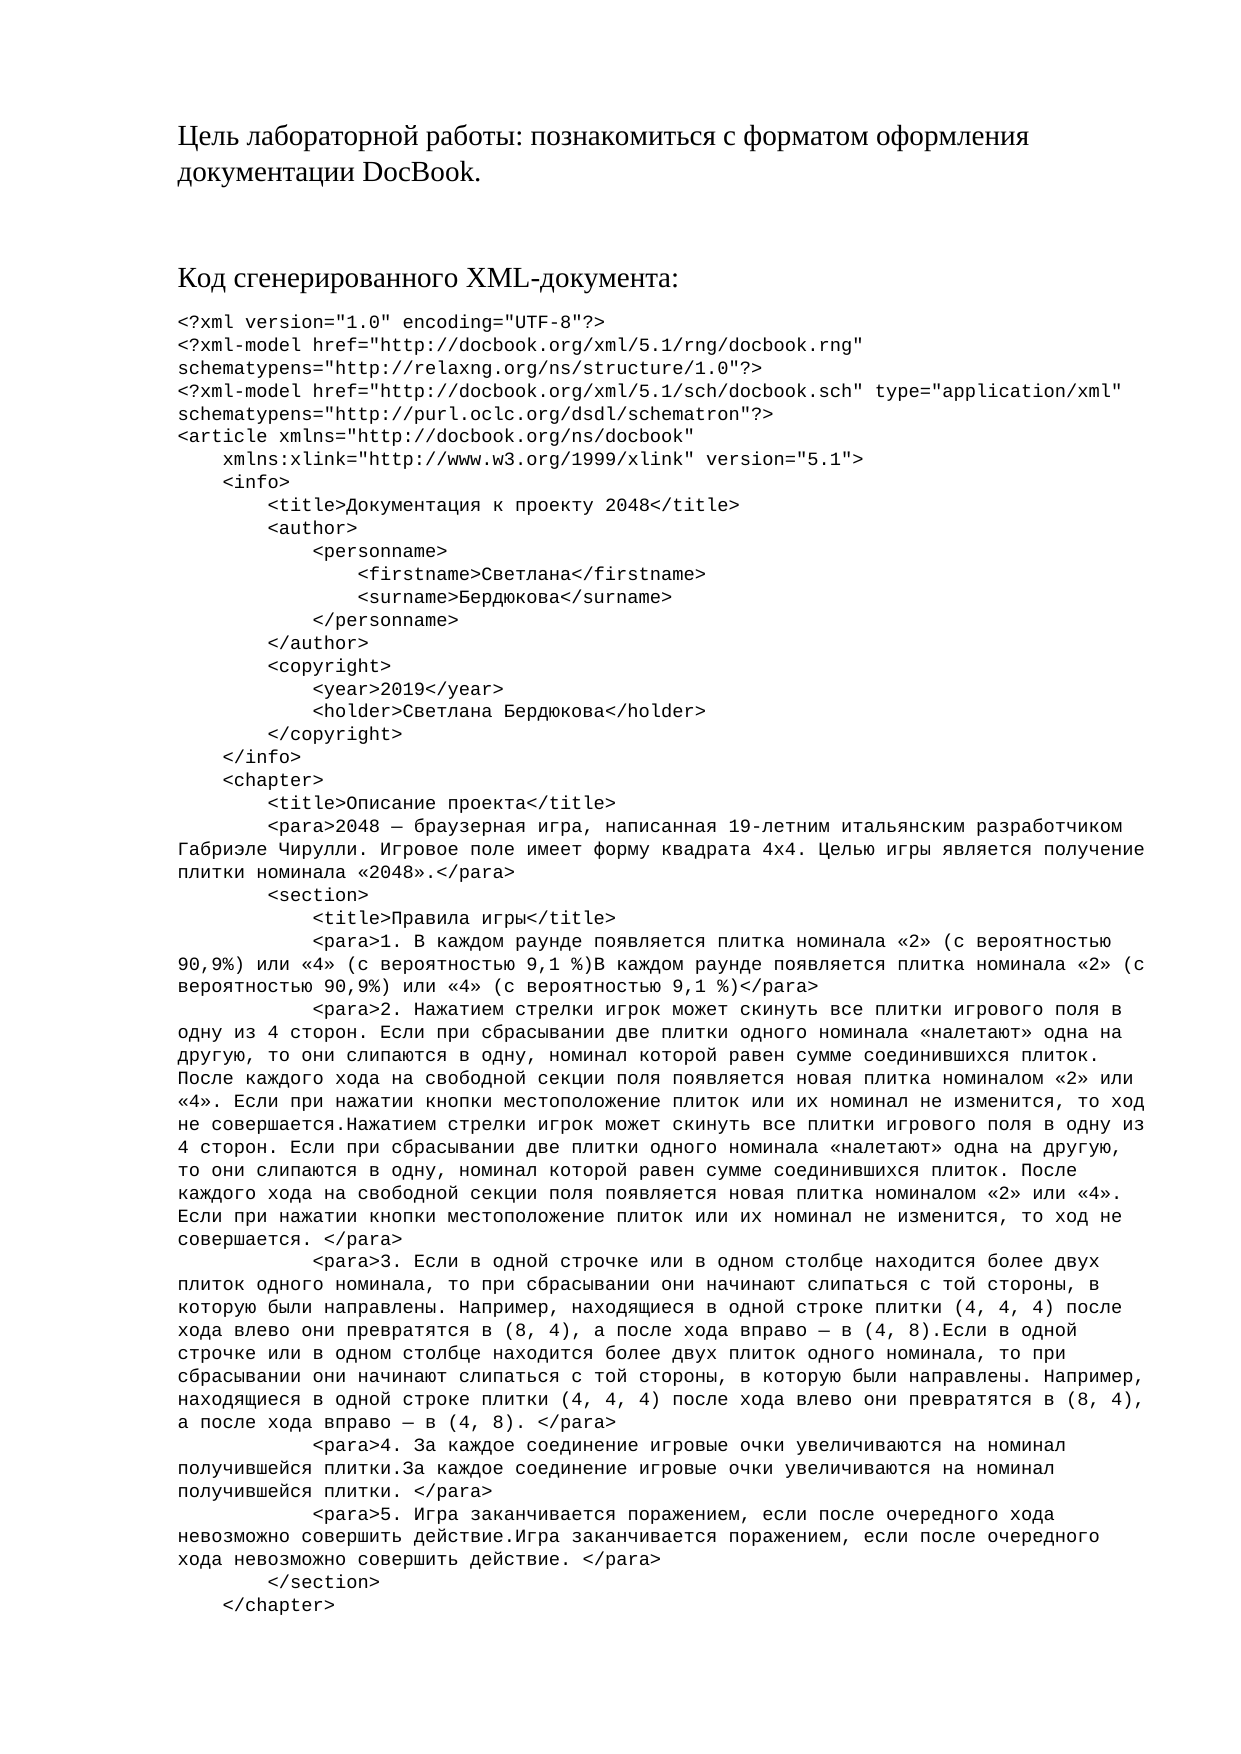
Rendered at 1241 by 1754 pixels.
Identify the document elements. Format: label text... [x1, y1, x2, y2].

text <?xml-model href="http://docbook.org/xml/5.1/sch/docbook.sch" type="application/xml" schematypens="http://purl.oclc.org/dsdl/schematron"?> [177, 381, 1152, 426]
text <surname>Бердюкова</surname> [177, 588, 1152, 609]
text <para>2. Нажатием стрелки игрок может скинуть все плитки игрового поля в одну из 4 сторон. Если при сбрасывании две плитки одного номинала «налетают» одна на другую, то они слипаются в одну, номинал которой равен сумме соединившихся плиток. После каждого хода на свободной секции поля появляется новая плитка номиналом «2» или «4». Если при нажатии кнопки местоположение плиток или их номинал не изменится, то ход не совершается.Нажатием стрелки игрок может скинуть все плитки игрового поля в одну из 4 сторон. Если при сбрасывании две плитки одного номинала «налетают» одна на другую, то они слипаются в одну, номинал которой равен сумме соединившихся плиток. После каждого хода на свободной секции поля появляется новая плитка номиналом «2» или «4». Если при нажатии кнопки местоположение плиток или их номинал не изменится, то ход не совершается. </para> [177, 1000, 1152, 1251]
text <section> [177, 886, 1152, 907]
text </section> [177, 1573, 1152, 1594]
text <title>Описание проекта</title> [177, 794, 1152, 815]
text xmlns:xlink="http://www.w3.org/1999/xlink" version="5.1"> [177, 450, 1152, 471]
text <para>4. За каждое соединение игровые очки увеличиваются на номинал получившейся плитки.За каждое соединение игровые очки увеличиваются на номинал получившейся плитки. </para> [177, 1436, 1152, 1503]
text </chapter> [177, 1596, 1152, 1617]
text <title>Правила игры</title> [177, 908, 1152, 930]
text </info> [177, 748, 1152, 769]
text <year>2019</year> [177, 679, 1152, 701]
text <chapter> [177, 771, 1152, 792]
text <author> [177, 519, 1152, 540]
text <para>5. Игра заканчивается поражением, если после очередного хода невозможно совершить действие.Игра заканчивается поражением, если после очередного хода невозможно совершить действие. </para> [177, 1504, 1152, 1571]
text <?xml version="1.0" encoding="UTF-8"?> [177, 313, 1152, 334]
text <para>3. Если в одной строчке или в одном столбце находится более двух плиток одного номинала, то при сбрасывании они начинают слипаться с той стороны, в которую были направлены. Например, находящиеся в одной строке плитки (4, 4, 4) после хода влево они превратятся в (8, 4), а после хода вправо — в (4, 8).Если в одной строчке или в одном столбце находится более двух плиток одного номинала, то при сбрасывании они начинают слипаться с той стороны, в которую были направлены. Например, находящиеся в одной строке плитки (4, 4, 4) после хода влево они превратятся в (8, 4), а после хода вправо — в (4, 8). </para> [177, 1252, 1152, 1434]
text </author> [177, 633, 1152, 655]
text <article xmlns="http://docbook.org/ns/docbook" [177, 427, 1152, 448]
text <?xml-model href="http://docbook.org/xml/5.1/rng/docbook.rng" schematypens="http://relaxng.org/ns/structure/1.0"?> [177, 336, 1152, 380]
text </copyright> [177, 725, 1152, 746]
text <info> [177, 473, 1152, 494]
text <holder>Светлана Бердюкова</holder> [177, 702, 1152, 723]
text Код сгенерированного XML-документа: [177, 260, 1152, 293]
text <para>2048 — браузерная игра, написанная 19-летним итальянским разработчиком Габриэле Чирулли. Игровое поле имеет форму квадрата 4x4. Целью игры является получение плитки номинала «2048».</para> [177, 817, 1152, 884]
text <personname> [177, 542, 1152, 563]
text </personname> [177, 611, 1152, 632]
text <para>1. В каждом раунде появляется плитка номинала «2» (с вероятностью 90,9%) или «4» (с вероятностью 9,1 %)В каждом раунде появляется плитка номинала «2» (с вероятностью 90,9%) или «4» (с вероятностью 9,1 %)</para> [177, 931, 1152, 998]
text Цель лабораторной работы: познакомиться с форматом оформления документации DocBook. [177, 118, 1152, 188]
text <firstname>Светлана</firstname> [177, 565, 1152, 586]
text <title>Документация к проекту 2048</title> [177, 496, 1152, 517]
text <copyright> [177, 656, 1152, 678]
